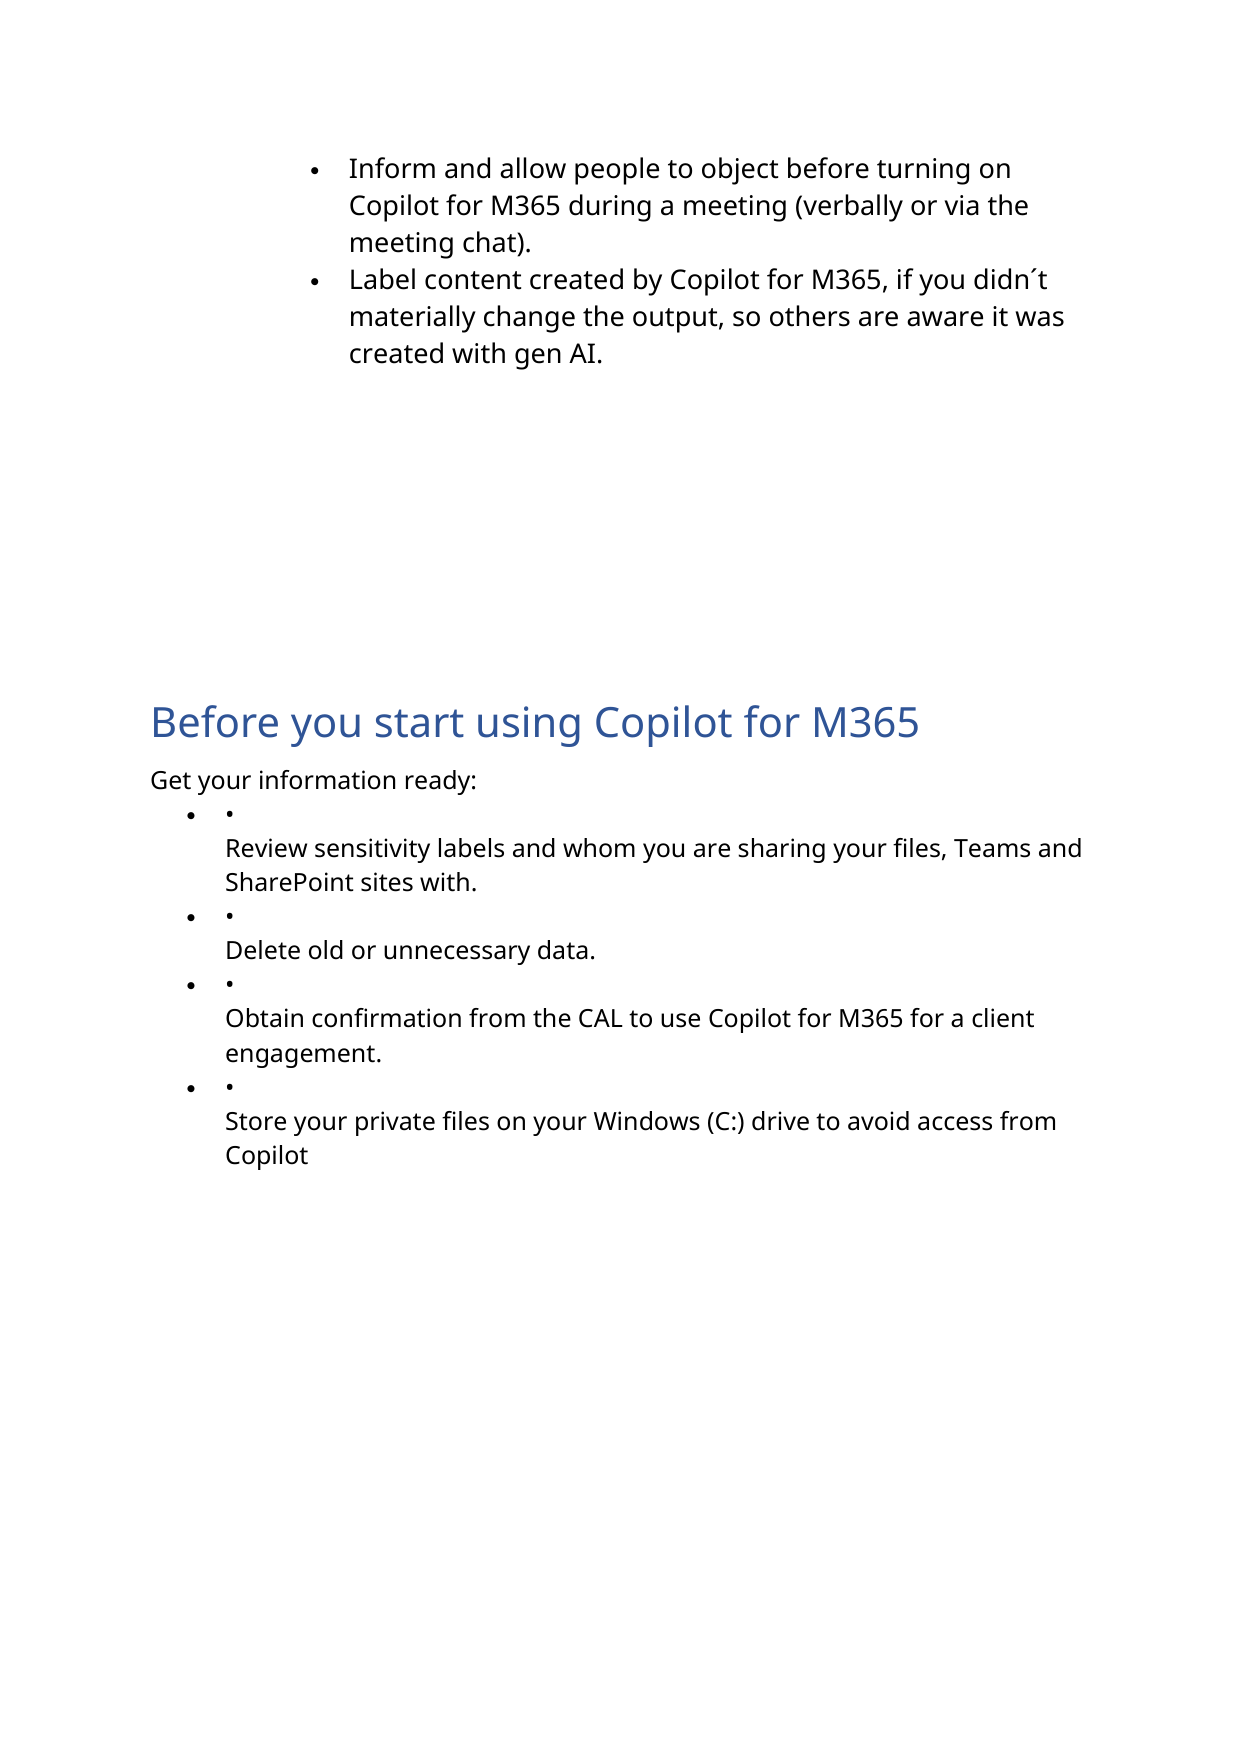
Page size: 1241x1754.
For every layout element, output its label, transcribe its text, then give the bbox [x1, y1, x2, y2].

list Inform and allow people to object before turning on Copilot for M365 during a meeting (verbally or via the meeting chat). [311, 150, 1090, 261]
list Label content created by Copilot for M365, if you didn´t materially change the output, so others are aware it was created with gen AI. [311, 261, 1090, 371]
text Get your information ready: [150, 763, 1090, 797]
list • [187, 1069, 1090, 1103]
subtitle Before you start using Copilot for M365 [150, 693, 1090, 750]
list • [187, 967, 1090, 1001]
list • [187, 899, 1090, 933]
text Store your private files on your Windows (C:) drive to avoid access from Copilot [225, 1103, 1090, 1171]
text Review sensitivity labels and whom you are sharing your files, Teams and SharePoint sites with. [225, 831, 1090, 899]
text Delete old or unnecessary data. [225, 933, 1090, 967]
text Obtain confirmation from the CAL to use Copilot for M365 for a client engagement. [225, 1001, 1090, 1069]
list • [187, 797, 1090, 831]
